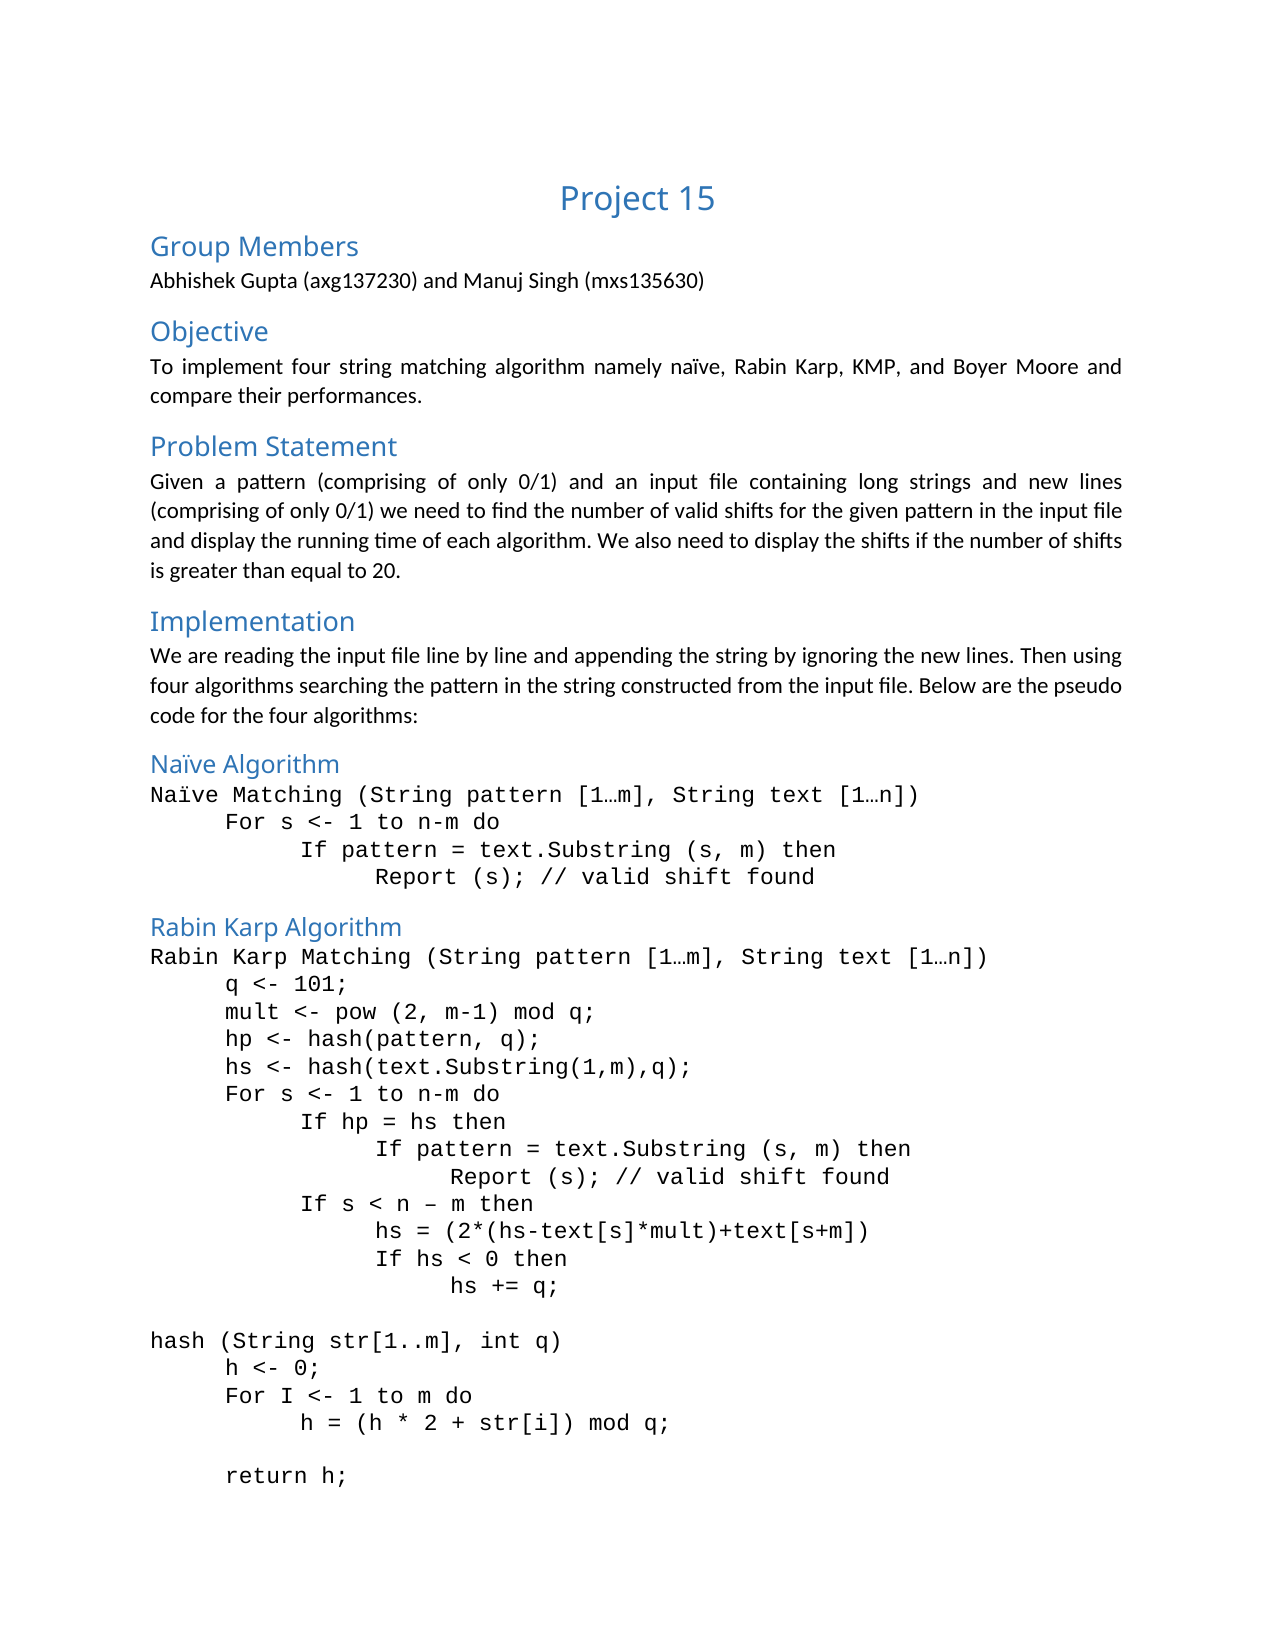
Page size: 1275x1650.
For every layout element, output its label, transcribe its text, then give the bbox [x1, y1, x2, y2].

text Report (s); // valid shift found [150, 865, 1125, 891]
text To implement four string matching algorithm namely naïve, Rabin Karp, KMP, and Boyer Moore and compare their performances. [150, 352, 1125, 409]
text Abhishek Gupta (axg137230) and Manuj Singh (mxs135630) [150, 266, 1125, 294]
text return h; [150, 1464, 1125, 1490]
text For s <- 1 to n-m do [150, 811, 1125, 836]
text hs = (2*(hs-text[s]*mult)+text[s+m]) [150, 1220, 1125, 1246]
text If hs < 0 then [150, 1247, 1125, 1273]
text If pattern = text.Substring (s, m) then [150, 1138, 1125, 1163]
text h <- 0; [150, 1357, 1125, 1383]
text For s <- 1 to n-m do [150, 1083, 1125, 1108]
text mult <- pow (2, m-1) mod q; [150, 1000, 1125, 1026]
subtitle Rabin Karp Algorithm [150, 909, 1125, 943]
subtitle Project 15 [150, 175, 1125, 220]
text hash (String str[1..m], int q) [150, 1329, 1125, 1355]
text Naïve Matching (String pattern [1…m], String text [1…n]) [150, 783, 1125, 809]
text Given a pattern (comprising of only 0/1) and an input file containing long strings and new lines (comprising of only 0/1) we need to find the number of valid shifts for the given pattern in the input file and display the running time of each algorithm. We also need to display the shifts if the number of shifts is greater than equal to 20. [150, 467, 1125, 584]
text We are reading the input file line by line and appending the string by ignoring the new lines. Then using four algorithms searching the pattern in the string constructed from the input file. Below are the pseudo code for the four algorithms: [150, 641, 1125, 729]
text hp <- hash(pattern, q); [150, 1028, 1125, 1054]
subtitle Group Members [150, 227, 1125, 264]
text Report (s); // valid shift found [150, 1165, 1125, 1191]
subtitle Objective [150, 313, 1125, 349]
subtitle Problem Statement [150, 428, 1125, 465]
text hs <- hash(text.Substring(1,m),q); [150, 1055, 1125, 1081]
text h = (h * 2 + str[i]) mod q; [150, 1412, 1125, 1437]
text hs += q; [150, 1274, 1125, 1301]
text If pattern = text.Substring (s, m) then [150, 838, 1125, 864]
subtitle Implementation [150, 602, 1125, 639]
text Rabin Karp Matching (String pattern [1…m], String text [1…n]) [150, 945, 1125, 971]
text For I <- 1 to m do [150, 1384, 1125, 1410]
text If s < n – m then [150, 1192, 1125, 1218]
text If hp = hs then [150, 1110, 1125, 1136]
text q <- 101; [150, 973, 1125, 999]
subtitle Naïve Algorithm [150, 747, 1125, 781]
